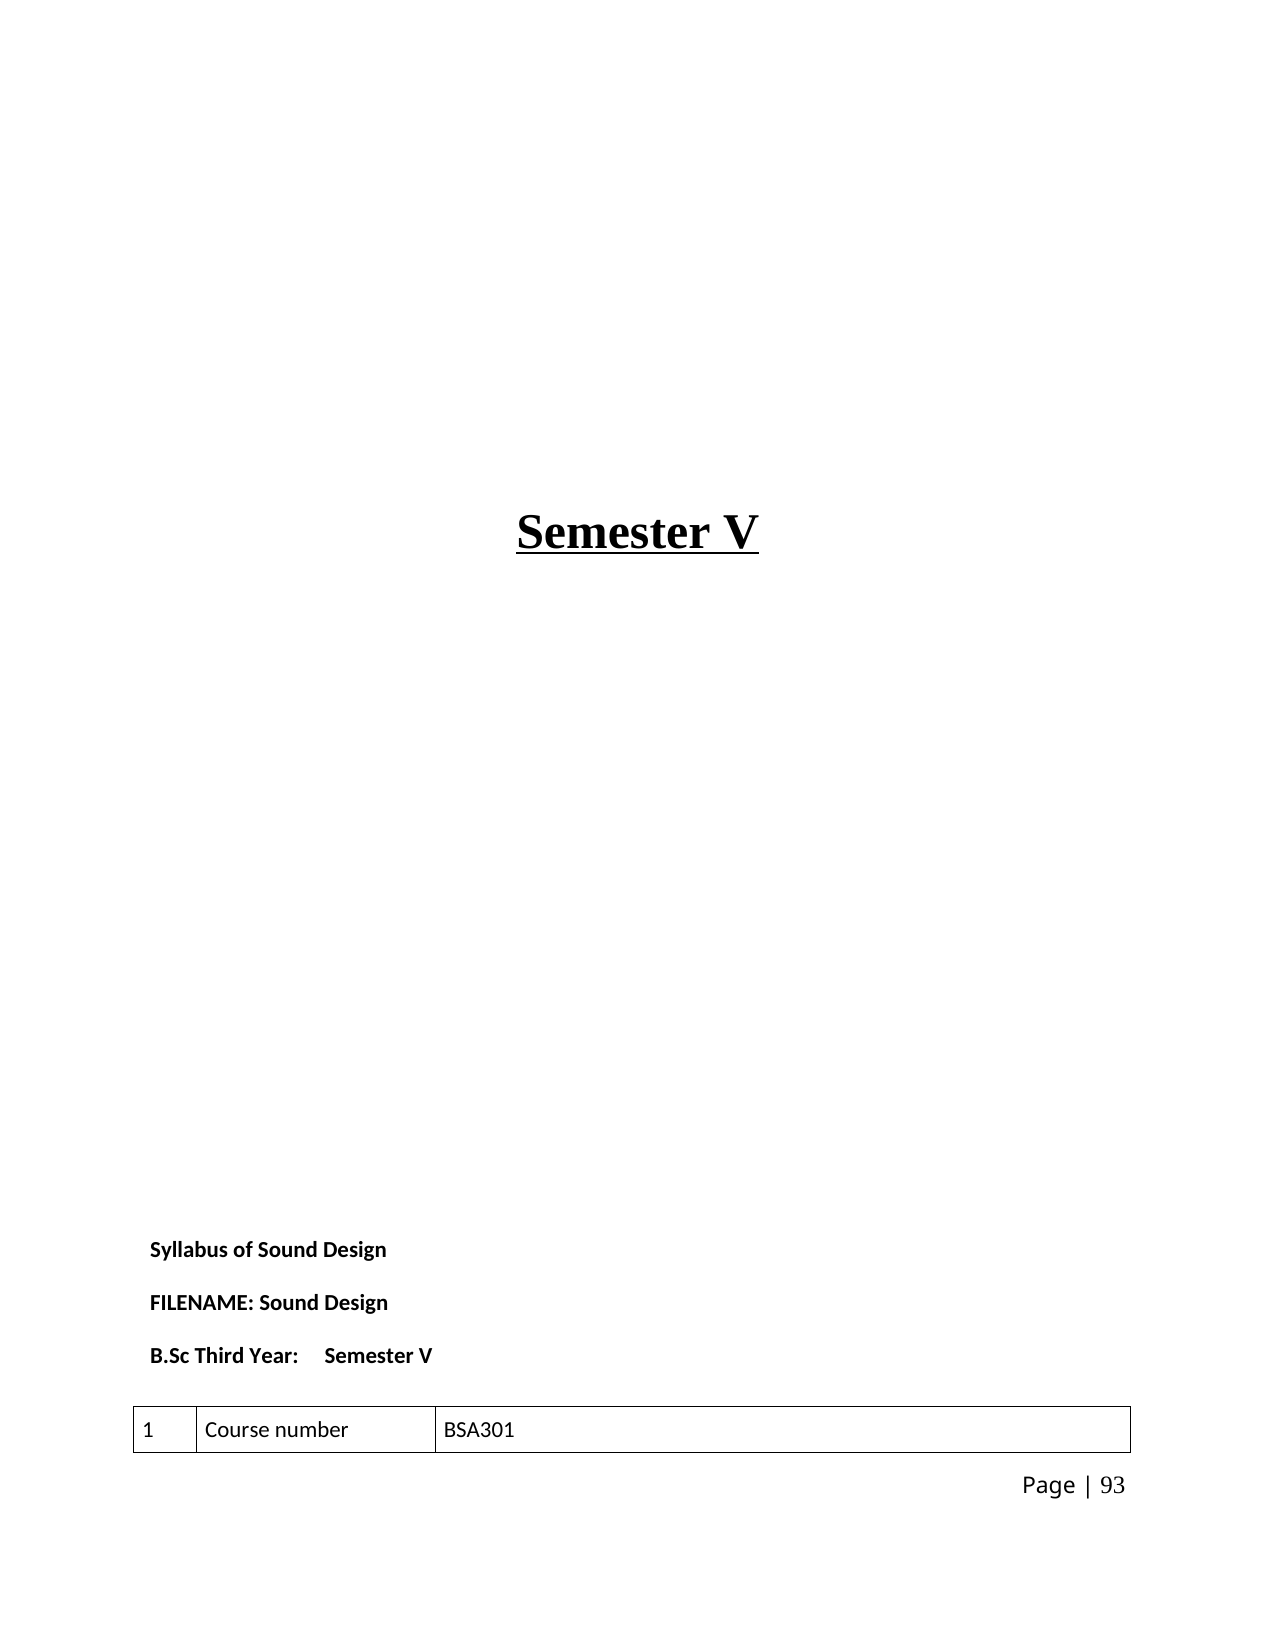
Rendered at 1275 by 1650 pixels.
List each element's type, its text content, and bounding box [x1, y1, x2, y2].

text B.Sc Third Year: Semester V [150, 1341, 1125, 1369]
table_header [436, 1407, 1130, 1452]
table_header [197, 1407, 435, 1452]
text FILENAME: Sound Design [150, 1288, 1125, 1316]
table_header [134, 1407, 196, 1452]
text Syllabus of Sound Design [150, 1235, 1125, 1263]
text Semester V [150, 502, 1125, 559]
